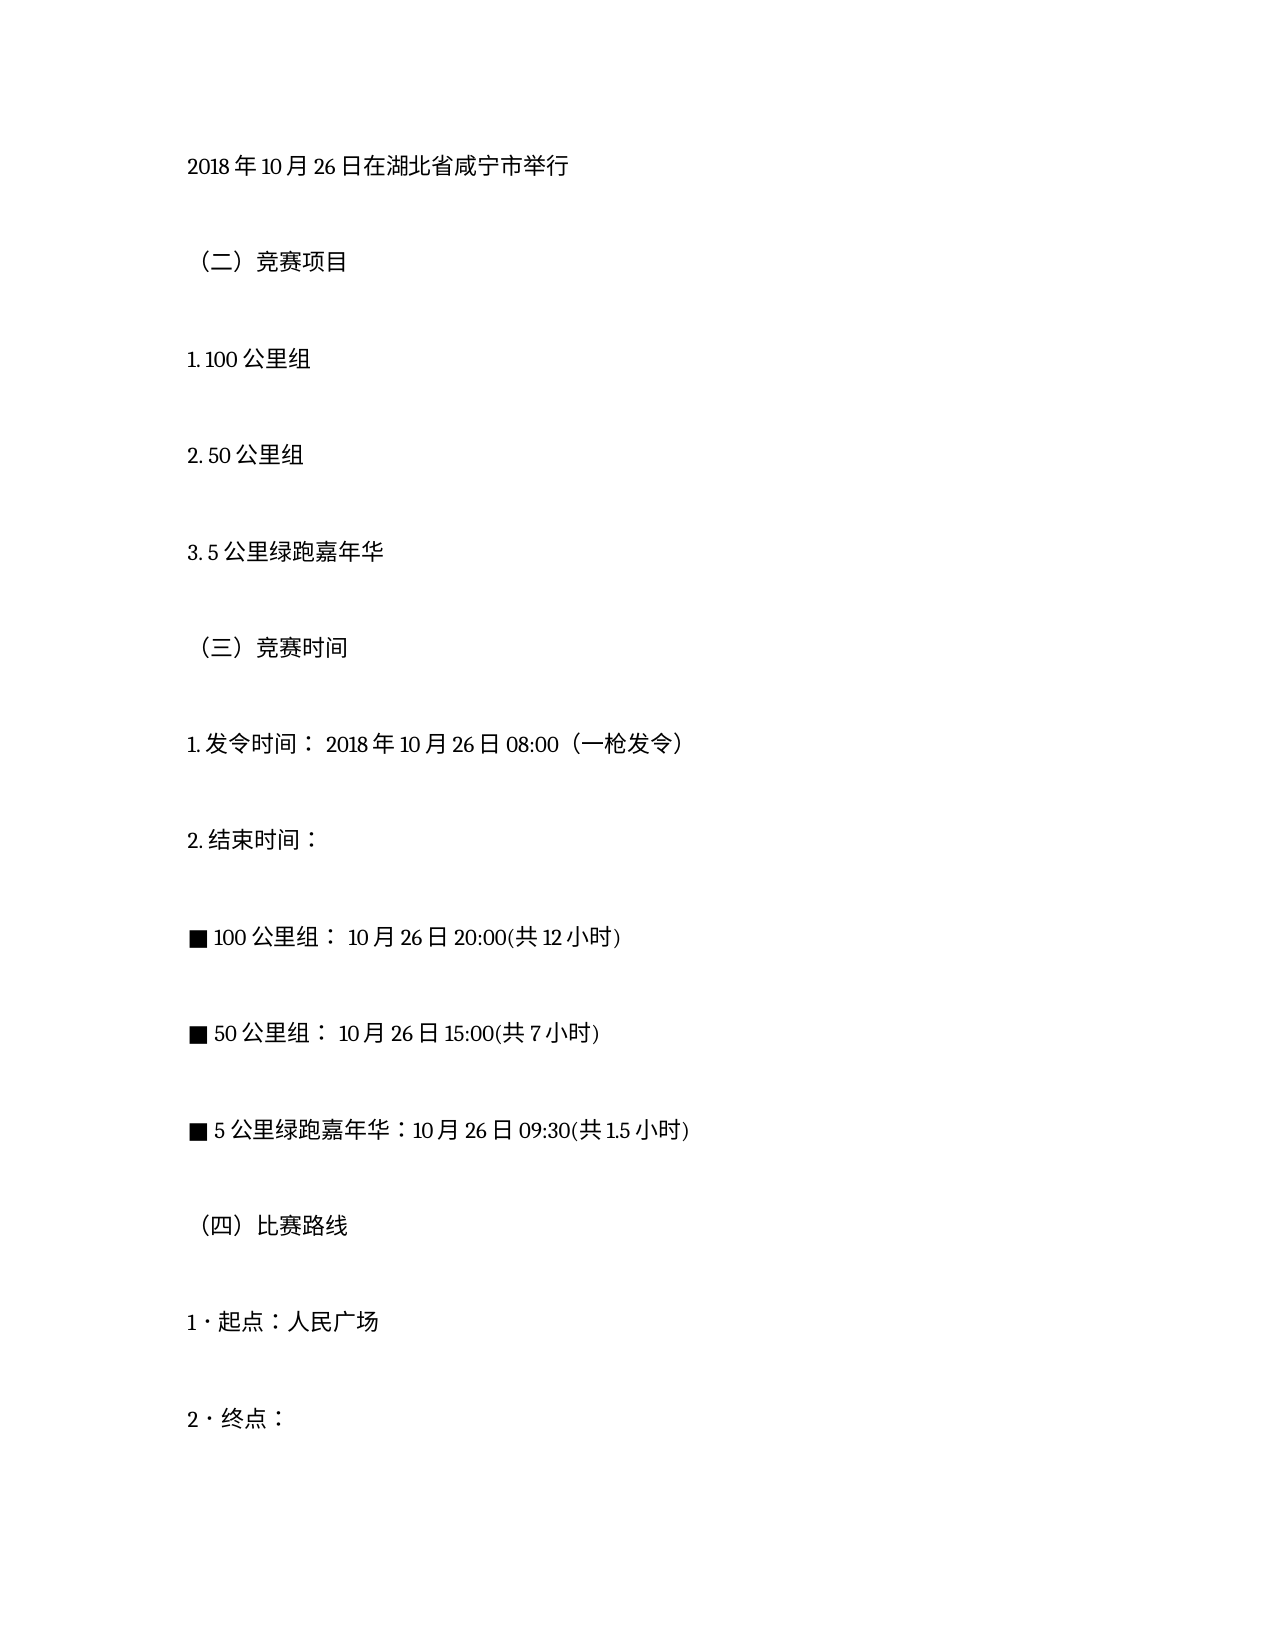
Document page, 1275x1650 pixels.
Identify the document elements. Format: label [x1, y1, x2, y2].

text [187, 150, 1087, 1494]
